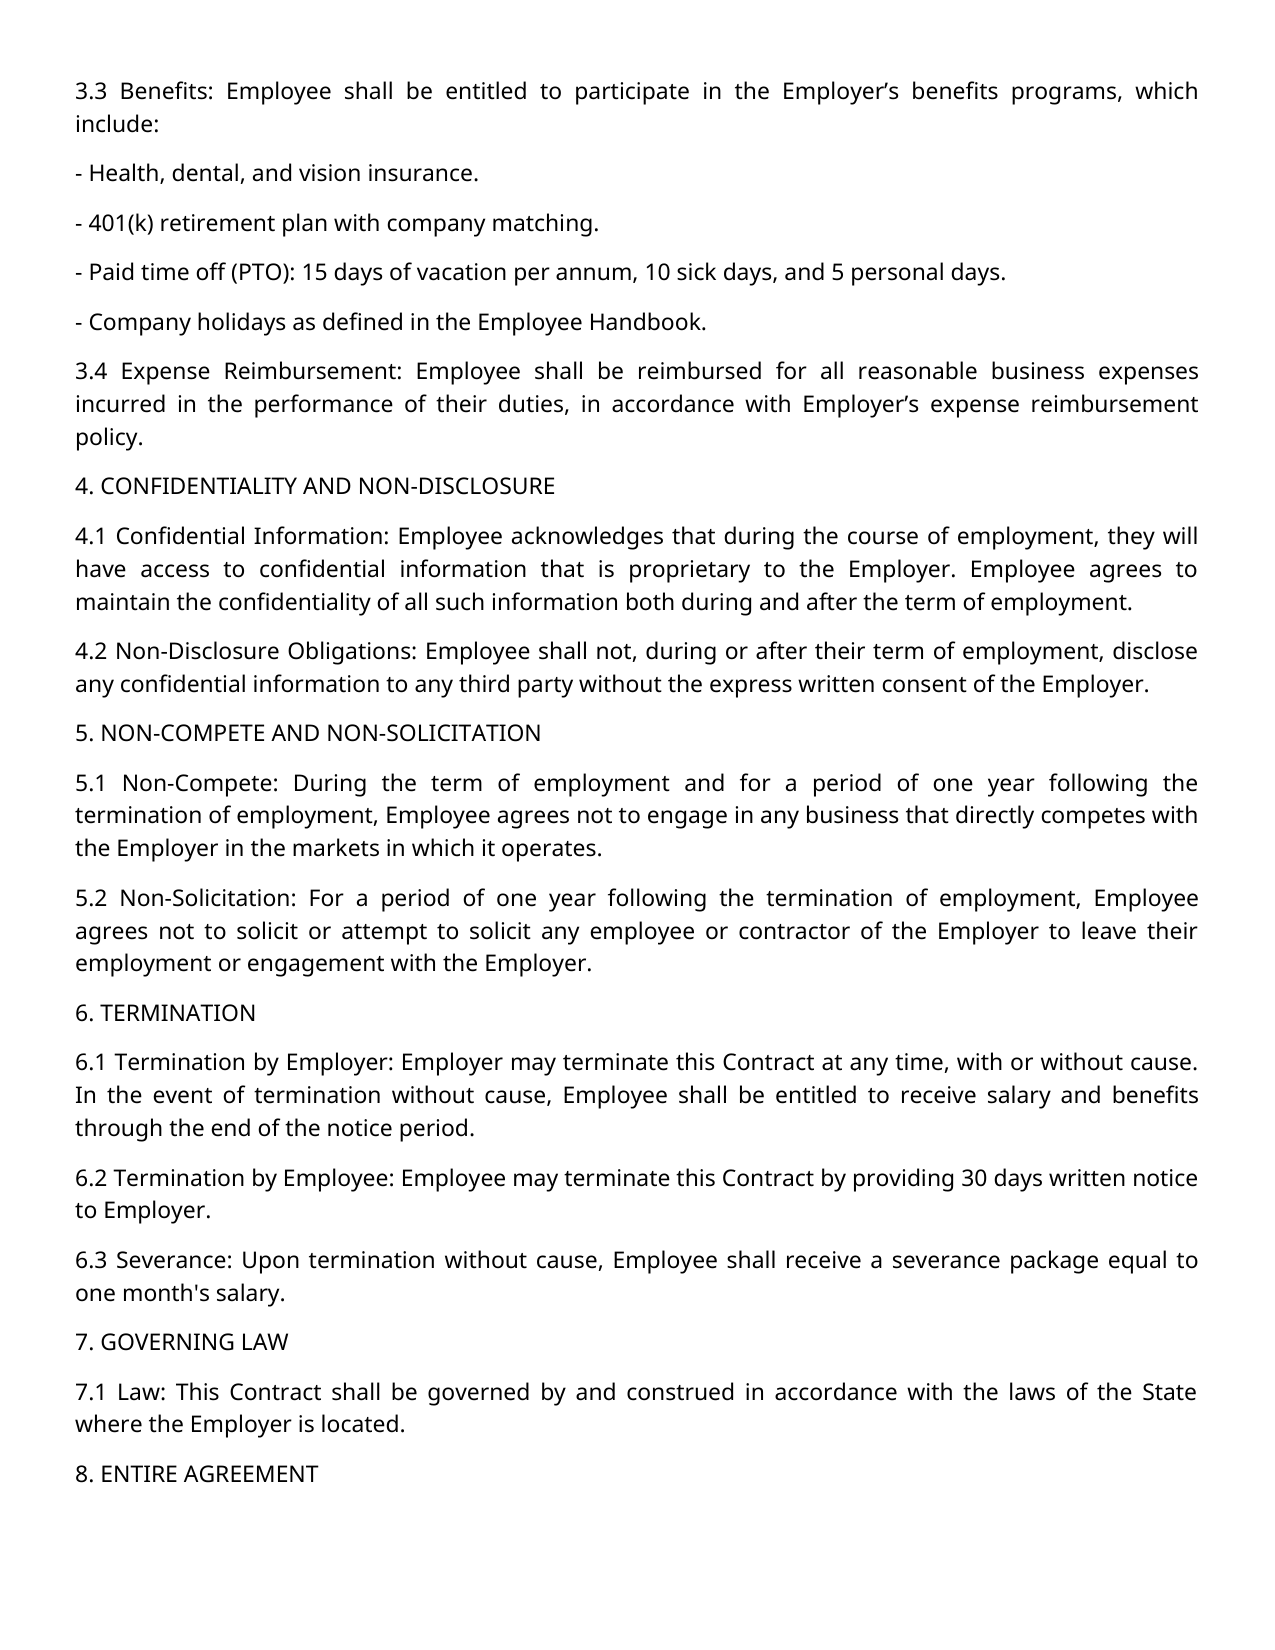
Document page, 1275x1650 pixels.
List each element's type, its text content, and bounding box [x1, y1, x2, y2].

text - Paid time off (PTO): 15 days of vacation per annum, 10 sick days, and 5 personal days. [75, 256, 1200, 287]
text 7. GOVERNING LAW [75, 1326, 1200, 1357]
text 5.1 Non-Compete: During the term of employment and for a period of one year following the termination of employment, Employee agrees not to engage in any business that directly competes with the Employer in the markets in which it operates. [75, 767, 1200, 863]
text 5.2 Non-Solicitation: For a period of one year following the termination of employment, Employee agrees not to solicit or attempt to solicit any employee or contractor of the Employer to leave their employment or engagement with the Employer. [75, 882, 1200, 979]
text - Health, dental, and vision insurance. [75, 157, 1200, 188]
text 6. TERMINATION [75, 997, 1200, 1028]
text 7.1 Law: This Contract shall be governed by and construed in accordance with the laws of the State where the Employer is located. [75, 1376, 1200, 1439]
text 4. CONFIDENTIALITY AND NON-DISCLOSURE [75, 470, 1200, 502]
text - Company holidays as defined in the Employee Handbook. [75, 306, 1200, 337]
text 3.4 Expense Reimbursement: Employee shall be reimbursed for all reasonable business expenses incurred in the performance of their duties, in accordance with Employer’s expense reimbursement policy. [75, 355, 1200, 452]
text 8. ENTIRE AGREEMENT [75, 1458, 1200, 1489]
text 6.2 Termination by Employee: Employee may terminate this Contract by providing 30 days written notice to Employer. [75, 1161, 1200, 1226]
text - 401(k) retirement plan with company matching. [75, 207, 1200, 238]
text 6.3 Severance: Upon termination without cause, Employee shall receive a severance package equal to one month's salary. [75, 1244, 1200, 1308]
text 4.2 Non-Disclosure Obligations: Employee shall not, during or after their term of employment, disclose any confidential information to any third party without the express written consent of the Employer. [75, 635, 1200, 699]
text 5. NON-COMPETE AND NON-SOLICITATION [75, 717, 1200, 748]
text 4.1 Confidential Information: Employee acknowledges that during the course of employment, they will have access to confidential information that is proprietary to the Employer. Employee agrees to maintain the confidentiality of all such information both during and after the term of employment. [75, 520, 1200, 617]
text 6.1 Termination by Employer: Employer may terminate this Contract at any time, with or without cause. In the event of termination without cause, Employee shall be entitled to receive salary and benefits through the end of the notice period. [75, 1046, 1200, 1143]
text 3.3 Benefits: Employee shall be entitled to participate in the Employer’s benefits programs, which include: [75, 75, 1200, 139]
